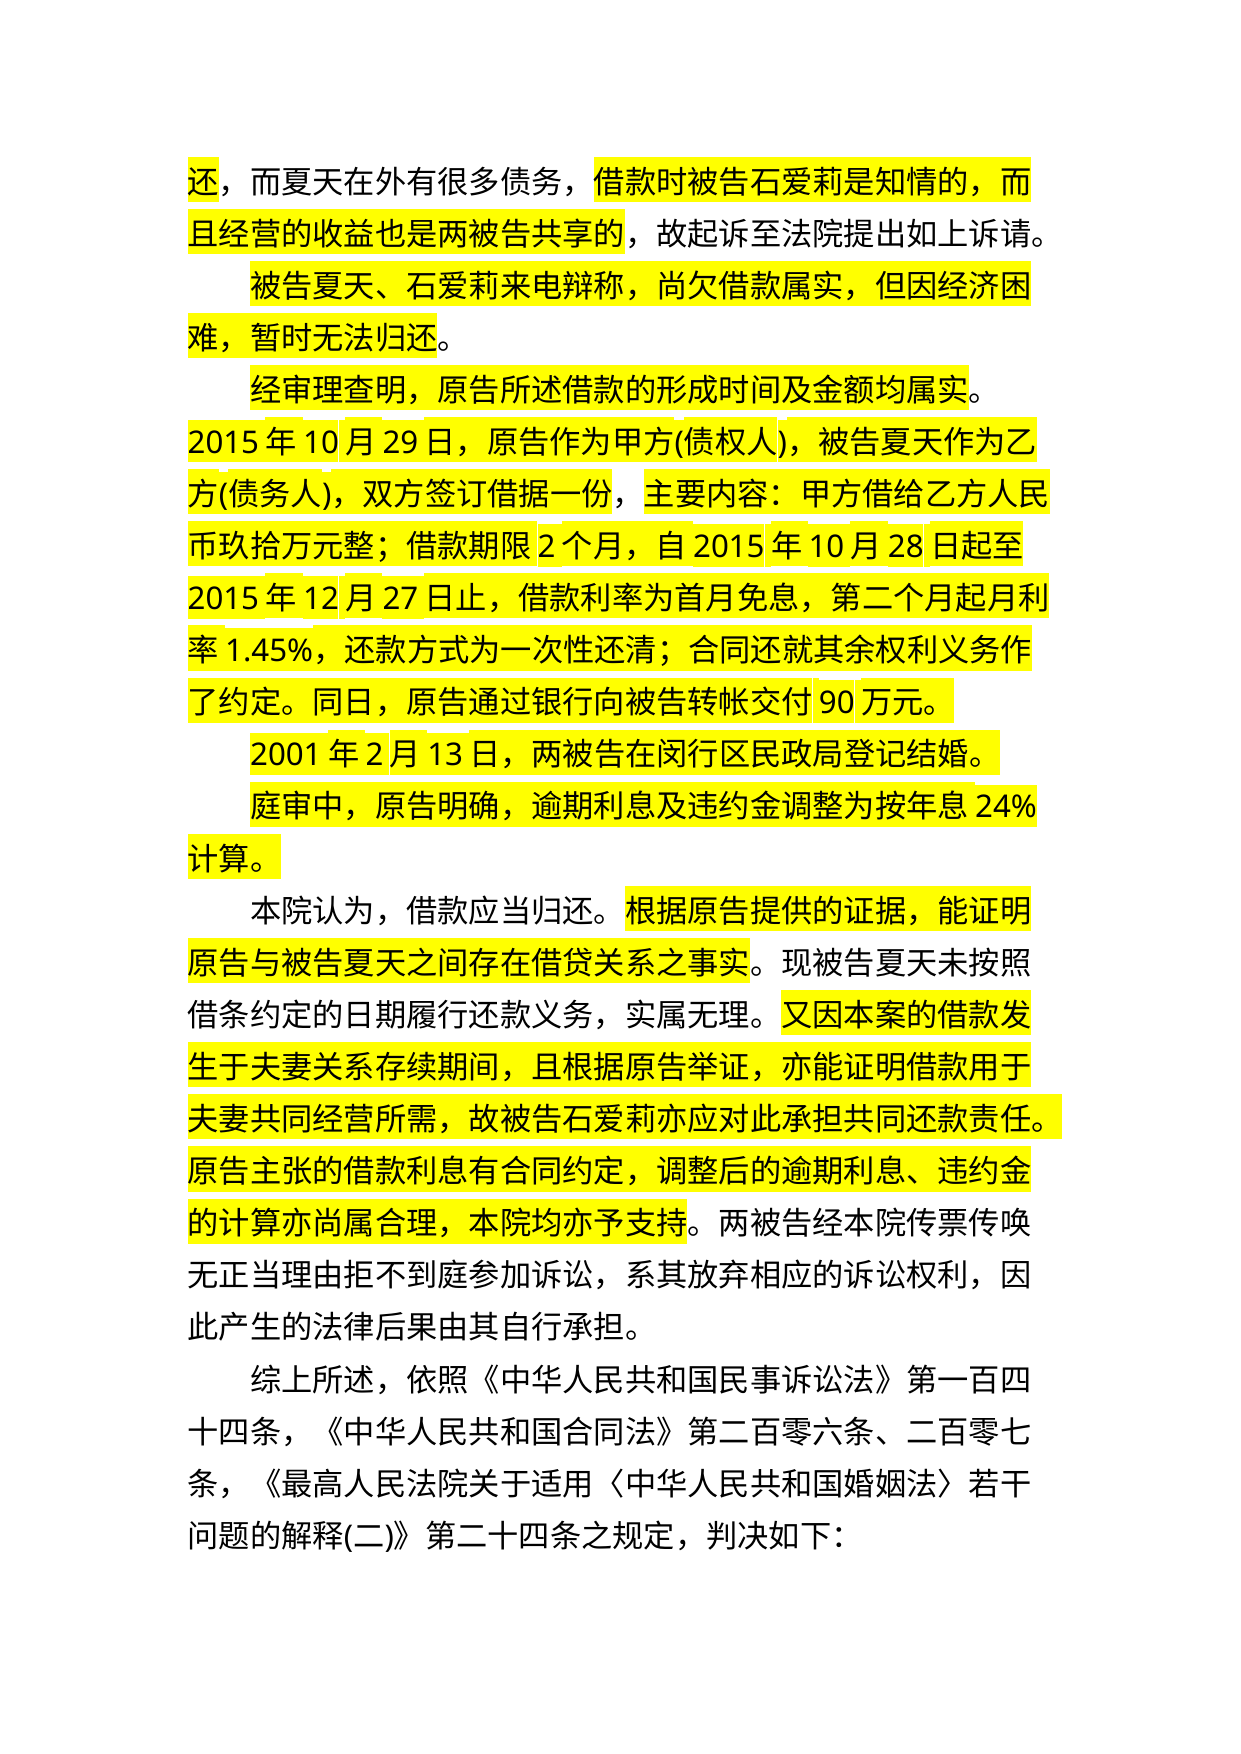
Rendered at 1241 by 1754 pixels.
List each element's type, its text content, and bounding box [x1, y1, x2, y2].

text 经审理查明，原告所述借款的形成时间及金额均属实。2015年10月29日，原告作为甲方(债权人)，被告夏天作为乙方(债务人)，双方签订借据一份，主要内容：甲方借给乙方人民币玖拾万元整；借款期限2个月，自2015年10月28日起至2015年12月27日止，借款利率为首月免息，第二个月起月利率1.45%，还款方式为一次性还清；合同还就其余权利义务作了约定。同日，原告通过银行向被告转帐交付90万元。 [187, 358, 1053, 723]
text 本院认为，借款应当归还。根据原告提供的证据，能证明原告与被告夏天之间存在借贷关系之事实。现被告夏天未按照借条约定的日期履行还款义务，实属无理。又因本案的借款发生于夫妻关系存续期间，且根据原告举证，亦能证明借款用于夫妻共同经营所需，故被告石爱莉亦应对此承担共同还款责任。原告主张的借款利息有合同约定，调整后的逾期利息、违约金的计算亦尚属合理，本院均亦予支持。两被告经本院传票传唤无正当理由拒不到庭参加诉讼，系其放弃相应的诉讼权利，因此产生的法律后果由其自行承担。 [187, 879, 1053, 1348]
text 2001年2月13日，两被告在闵行区民政局登记结婚。 [187, 723, 1053, 775]
text 综上所述，依照《中华人民共和国民事诉讼法》第一百四十四条，《中华人民共和国合同法》第二百零六条、二百零七条，《最高人民法院关于适用〈中华人民共和国婚姻法〉若干问题的解释(二)》第二十四条之规定，判决如下： [187, 1348, 1053, 1556]
text 庭审中，原告明确，逾期利息及违约金调整为按年息24%计算。 [187, 775, 1053, 879]
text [187, 150, 1053, 254]
text 被告夏天、石爱莉来电辩称，尚欠借款属实，但因经济困难，暂时无法归还。 [187, 254, 1053, 358]
